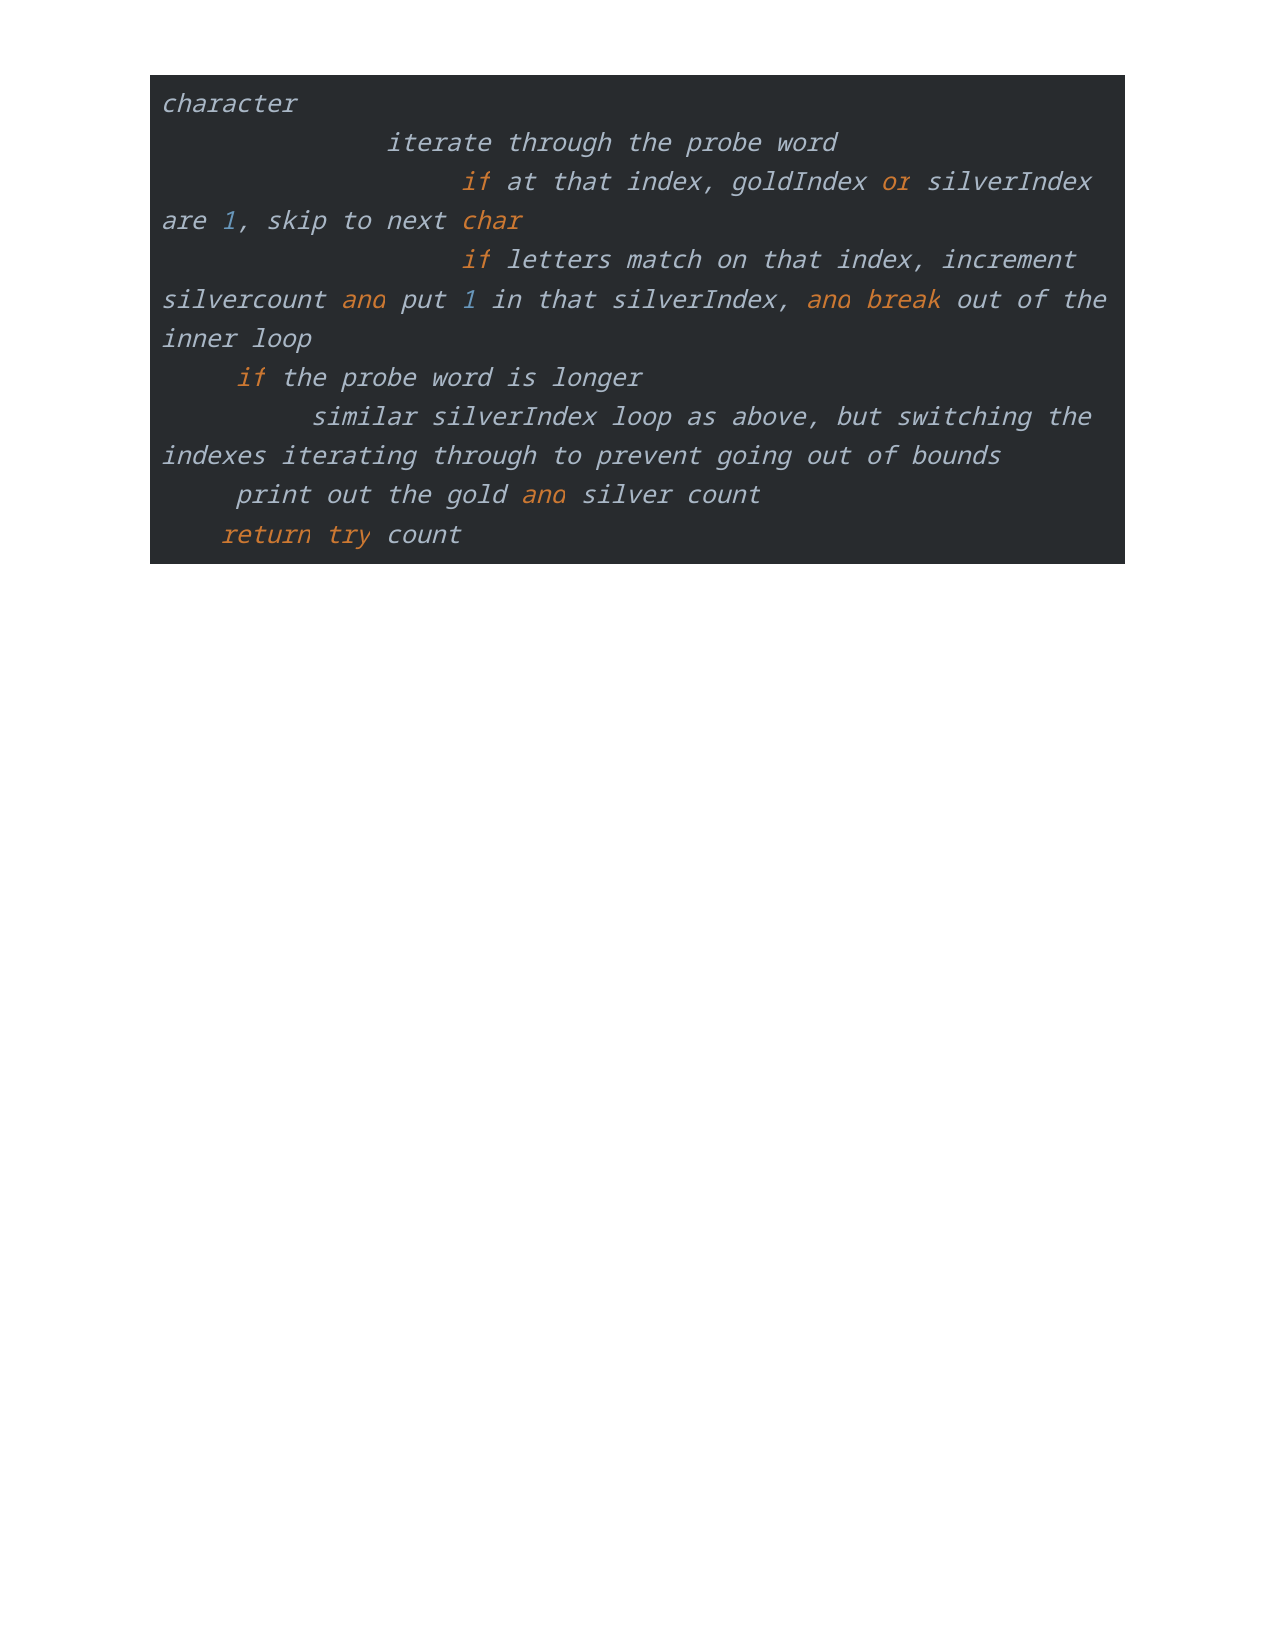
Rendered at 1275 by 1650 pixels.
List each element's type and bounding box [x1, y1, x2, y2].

table_header [150, 75, 1125, 564]
